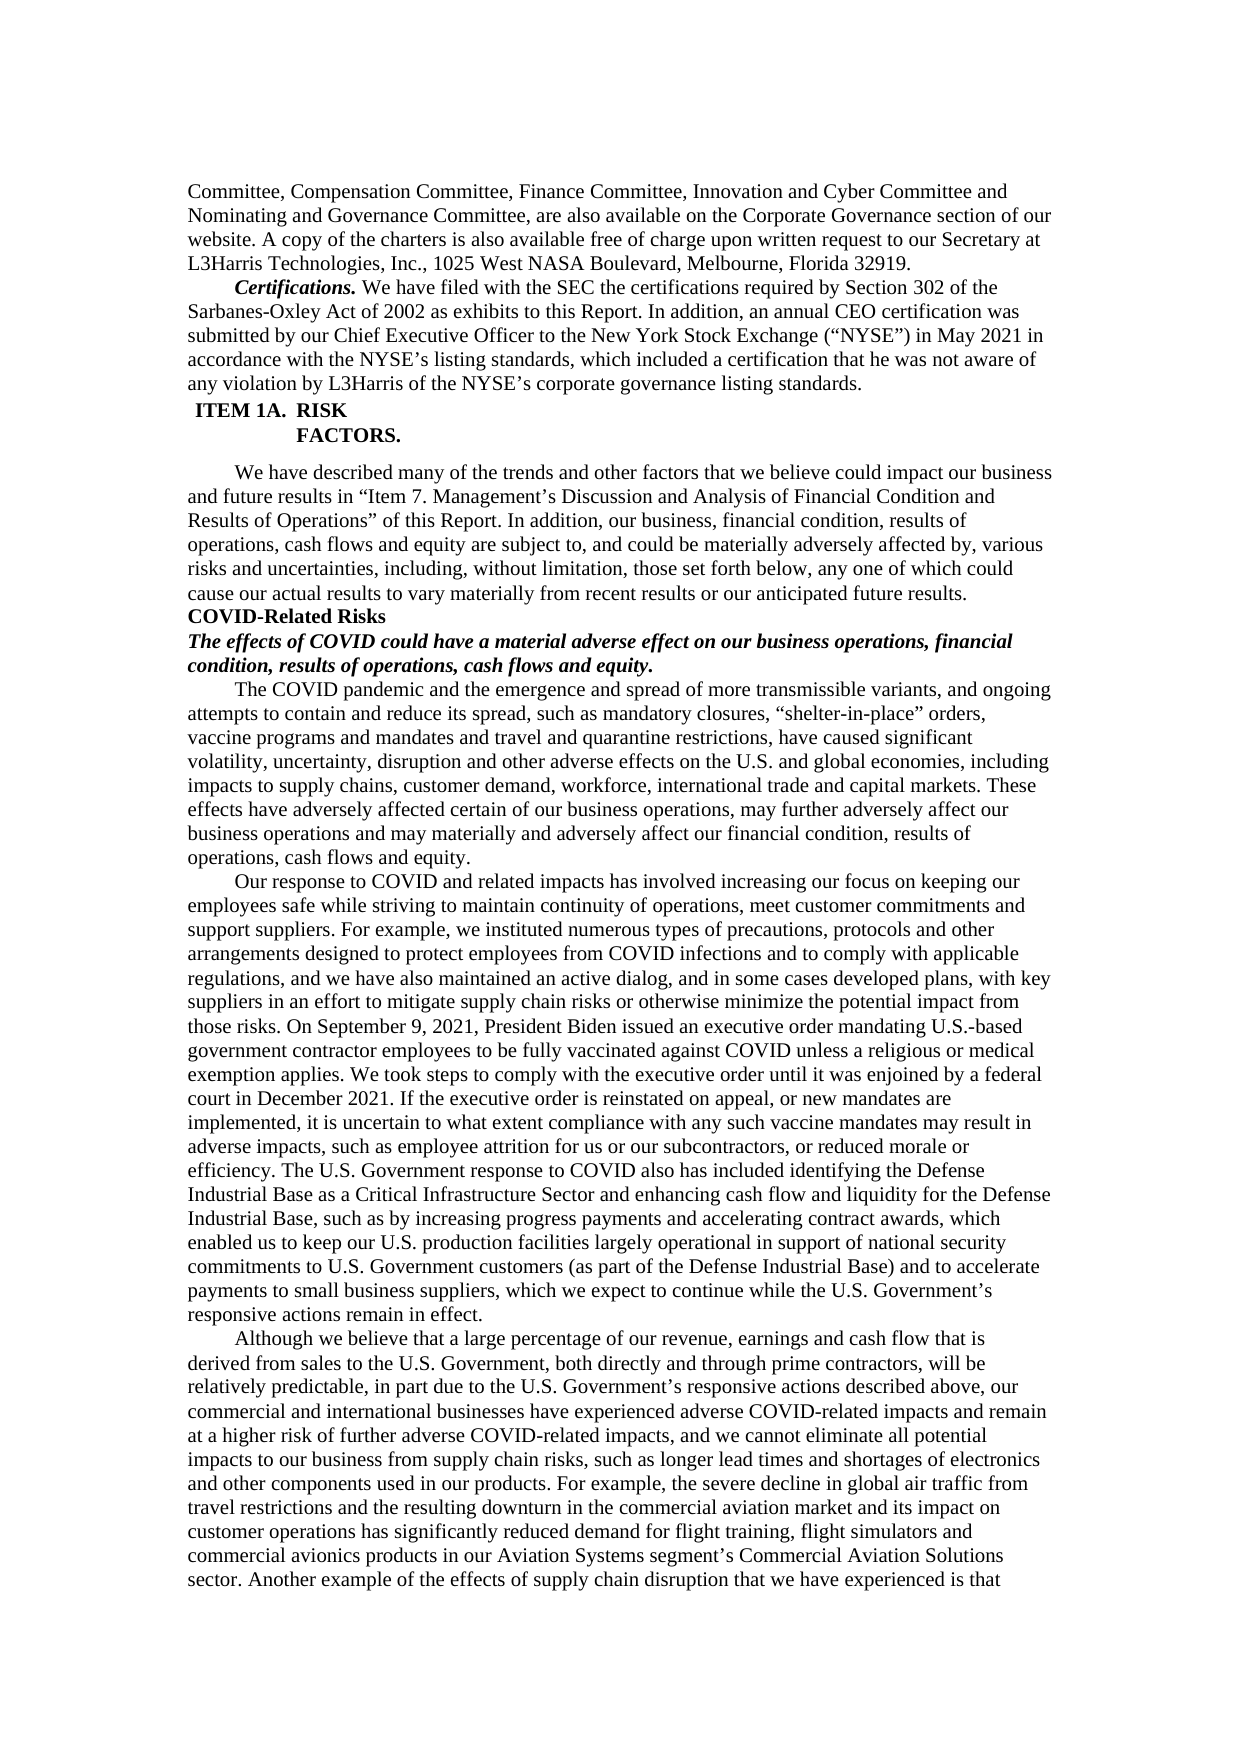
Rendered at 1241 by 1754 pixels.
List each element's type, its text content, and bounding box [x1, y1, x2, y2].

text The effects of COVID could have a material adverse effect on our business operations, financial condition, results of operations, cash flows and equity. [187, 628, 1053, 677]
text Committee, Compensation Committee, Finance Committee, Innovation and Cyber Committee and Nominating and Governance Committee, are also available on the Corporate Governance section of our website. A copy of the charters is also available free of charge upon written request to our Secretary at L3Harris Technologies, Inc., 1025 West NASA Boulevard, Melbourne, Florida 32919. [187, 179, 1053, 275]
table_cell RISK FACTORS. [294, 395, 456, 460]
text The COVID pandemic and the emergence and spread of more transmissible variants, and ongoing attempts to contain and reduce its spread, such as mandatory closures, “shelter-in-place” orders, vaccine programs and mandates and travel and quarantine restrictions, have caused significant volatility, uncertainty, disruption and other adverse effects on the U.S. and global economies, including impacts to supply chains, customer demand, workforce, international trade and capital markets. These effects have adversely affected certain of our business operations, may further adversely affect our business operations and may materially and adversely affect our financial condition, results of operations, cash flows and equity. [187, 677, 1053, 869]
text Certifications. We have filed with the SEC the certifications required by Section 302 of the Sarbanes-Oxley Act of 2002 as exhibits to this Report. In addition, an annual CEO certification was submitted by our Chief Executive Officer to the New York Stock Exchange (“NYSE”) in May 2021 in accordance with the NYSE’s listing standards, which included a certification that he was not aware of any violation by L3Harris of the NYSE’s corporate governance listing standards. [187, 275, 1053, 395]
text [187, 1326, 1053, 1591]
table_cell ITEM 1A. [188, 395, 294, 460]
text COVID-Related Risks [187, 604, 1053, 628]
text Our response to COVID and related impacts has involved increasing our focus on keeping our employees safe while striving to maintain continuity of operations, meet customer commitments and support suppliers. For example, we instituted numerous types of precautions, protocols and other arrangements designed to protect employees from COVID infections and to comply with applicable regulations, and we have also maintained an active dialog, and in some cases developed plans, with key suppliers in an effort to mitigate supply chain risks or otherwise minimize the potential impact from those risks. On September 9, 2021, President Biden issued an executive order mandating U.S.-based government contractor employees to be fully vaccinated against COVID unless a religious or medical exemption applies. We took steps to comply with the executive order until it was enjoined by a federal court in December 2021. If the executive order is reinstated on appeal, or new mandates are implemented, it is uncertain to what extent compliance with any such vaccine mandates may result in adverse impacts, such as employee attrition for us or our subcontractors, or reduced morale or efficiency. The U.S. Government response to COVID also has included identifying the Defense Industrial Base as a Critical Infrastructure Sector and enhancing cash flow and liquidity for the Defense Industrial Base, such as by increasing progress payments and accelerating contract awards, which enabled us to keep our U.S. production facilities largely operational in support of national security commitments to U.S. Government customers (as part of the Defense Industrial Base) and to accelerate payments to small business suppliers, which we expect to continue while the U.S. Government’s responsive actions remain in effect. [187, 869, 1053, 1326]
text We have described many of the trends and other factors that we believe could impact our business and future results in “Item 7. Management’s Discussion and Analysis of Financial Condition and Results of Operations” of this Report. In addition, our business, financial condition, results of operations, cash flows and equity are subject to, and could be materially adversely affected by, various risks and uncertainties, including, without limitation, those set forth below, any one of which could cause our actual results to vary materially from recent results or our anticipated future results. [187, 460, 1053, 604]
